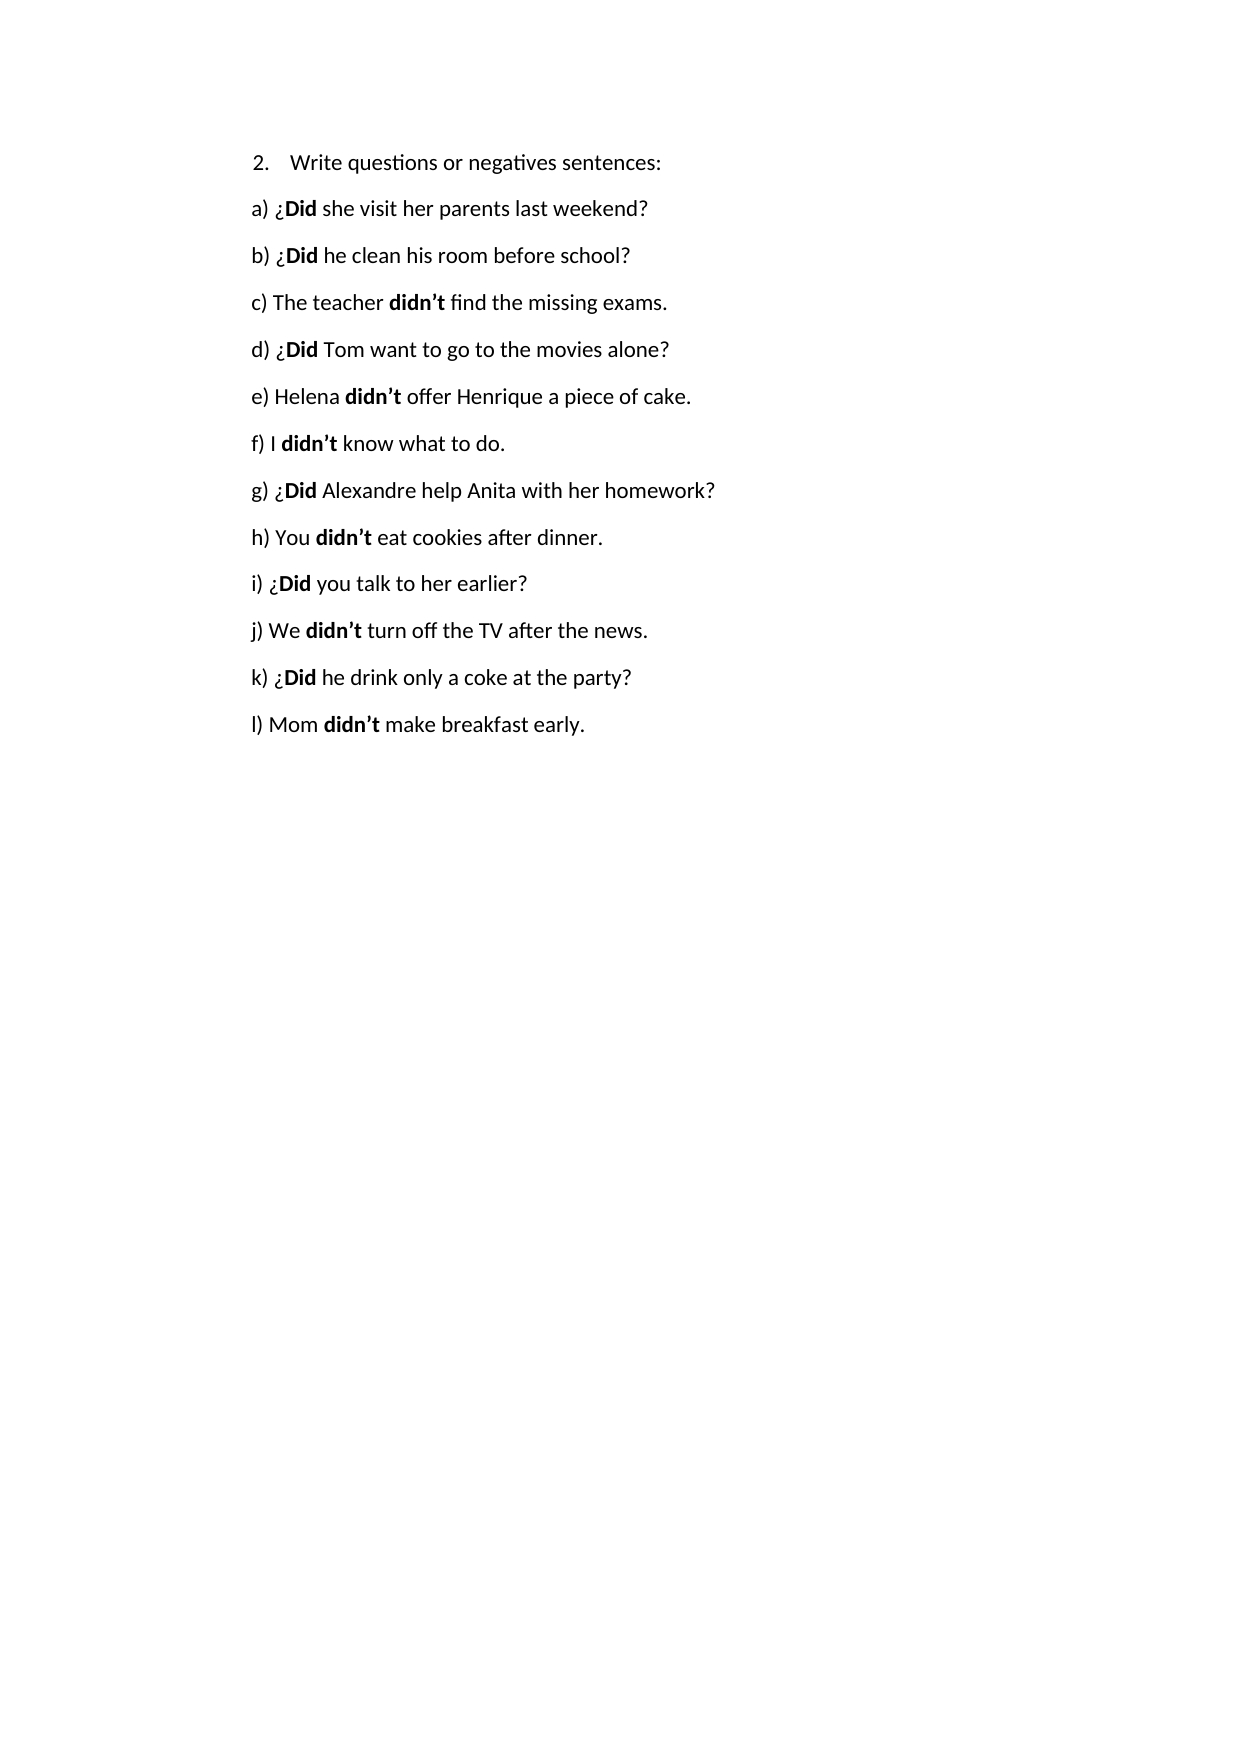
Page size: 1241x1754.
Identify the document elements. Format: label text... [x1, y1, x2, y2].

text d) ¿Did Tom want to go to the movies alone? [251, 335, 1063, 363]
text l) Mom didn’t make breakfast early. [251, 710, 1063, 738]
text g) ¿Did Alexandre help Anita with her homework? [251, 476, 1063, 504]
text e) Helena didn’t offer Henrique a piece of cake. [251, 382, 1063, 410]
text j) We didn’t turn off the TV after the news. [251, 616, 1063, 644]
list Write questions or negatives sentences: [252, 148, 1063, 176]
text i) ¿Did you talk to her earlier? [251, 569, 1063, 597]
text h) You didn’t eat cookies after dinner. [251, 523, 1063, 551]
text a) ¿Did she visit her parents last weekend? [251, 194, 1063, 222]
text b) ¿Did he clean his room before school? [251, 241, 1063, 269]
text f) I didn’t know what to do. [251, 429, 1063, 457]
text c) The teacher didn’t find the missing exams. [251, 288, 1063, 316]
text k) ¿Did he drink only a coke at the party? [251, 663, 1063, 691]
